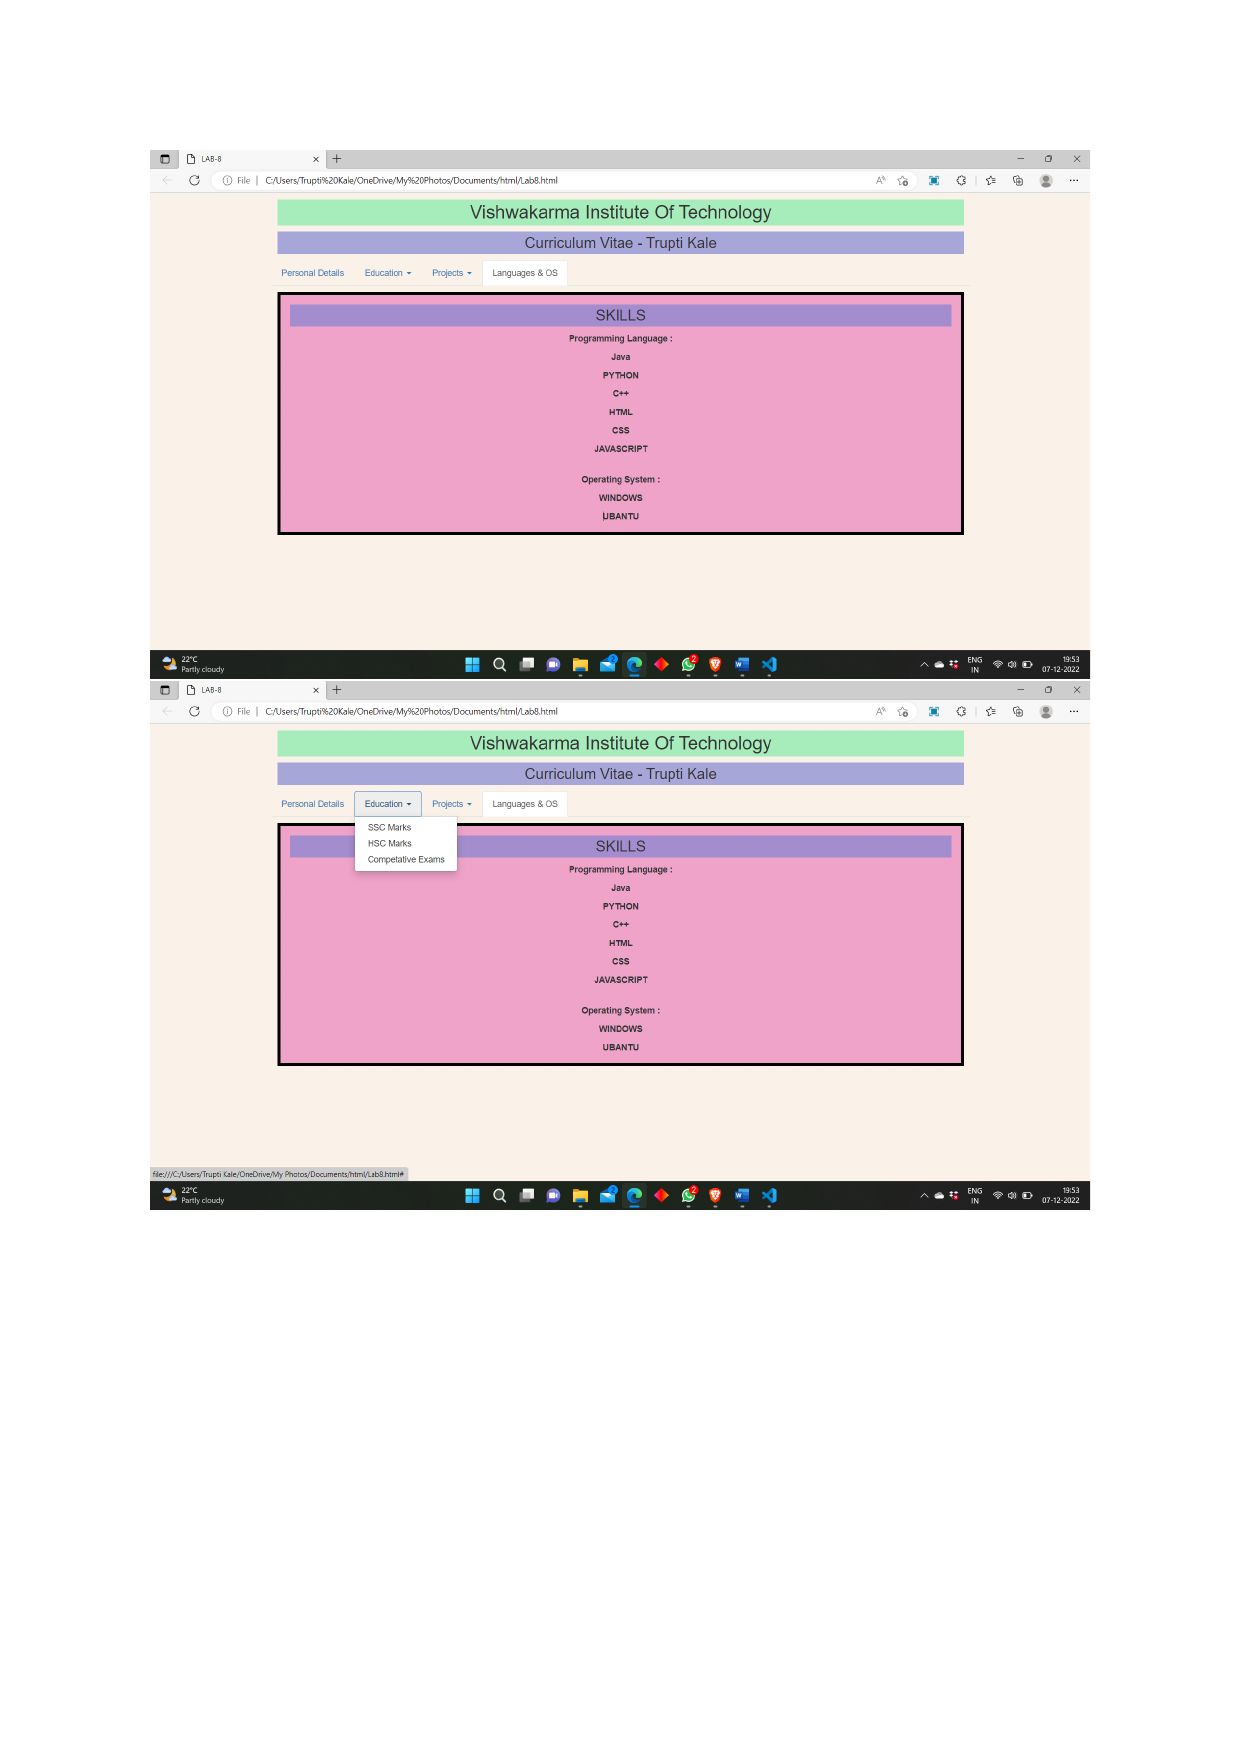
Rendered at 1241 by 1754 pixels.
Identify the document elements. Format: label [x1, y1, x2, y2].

picture [150, 150, 1091, 679]
picture [150, 681, 1091, 1210]
